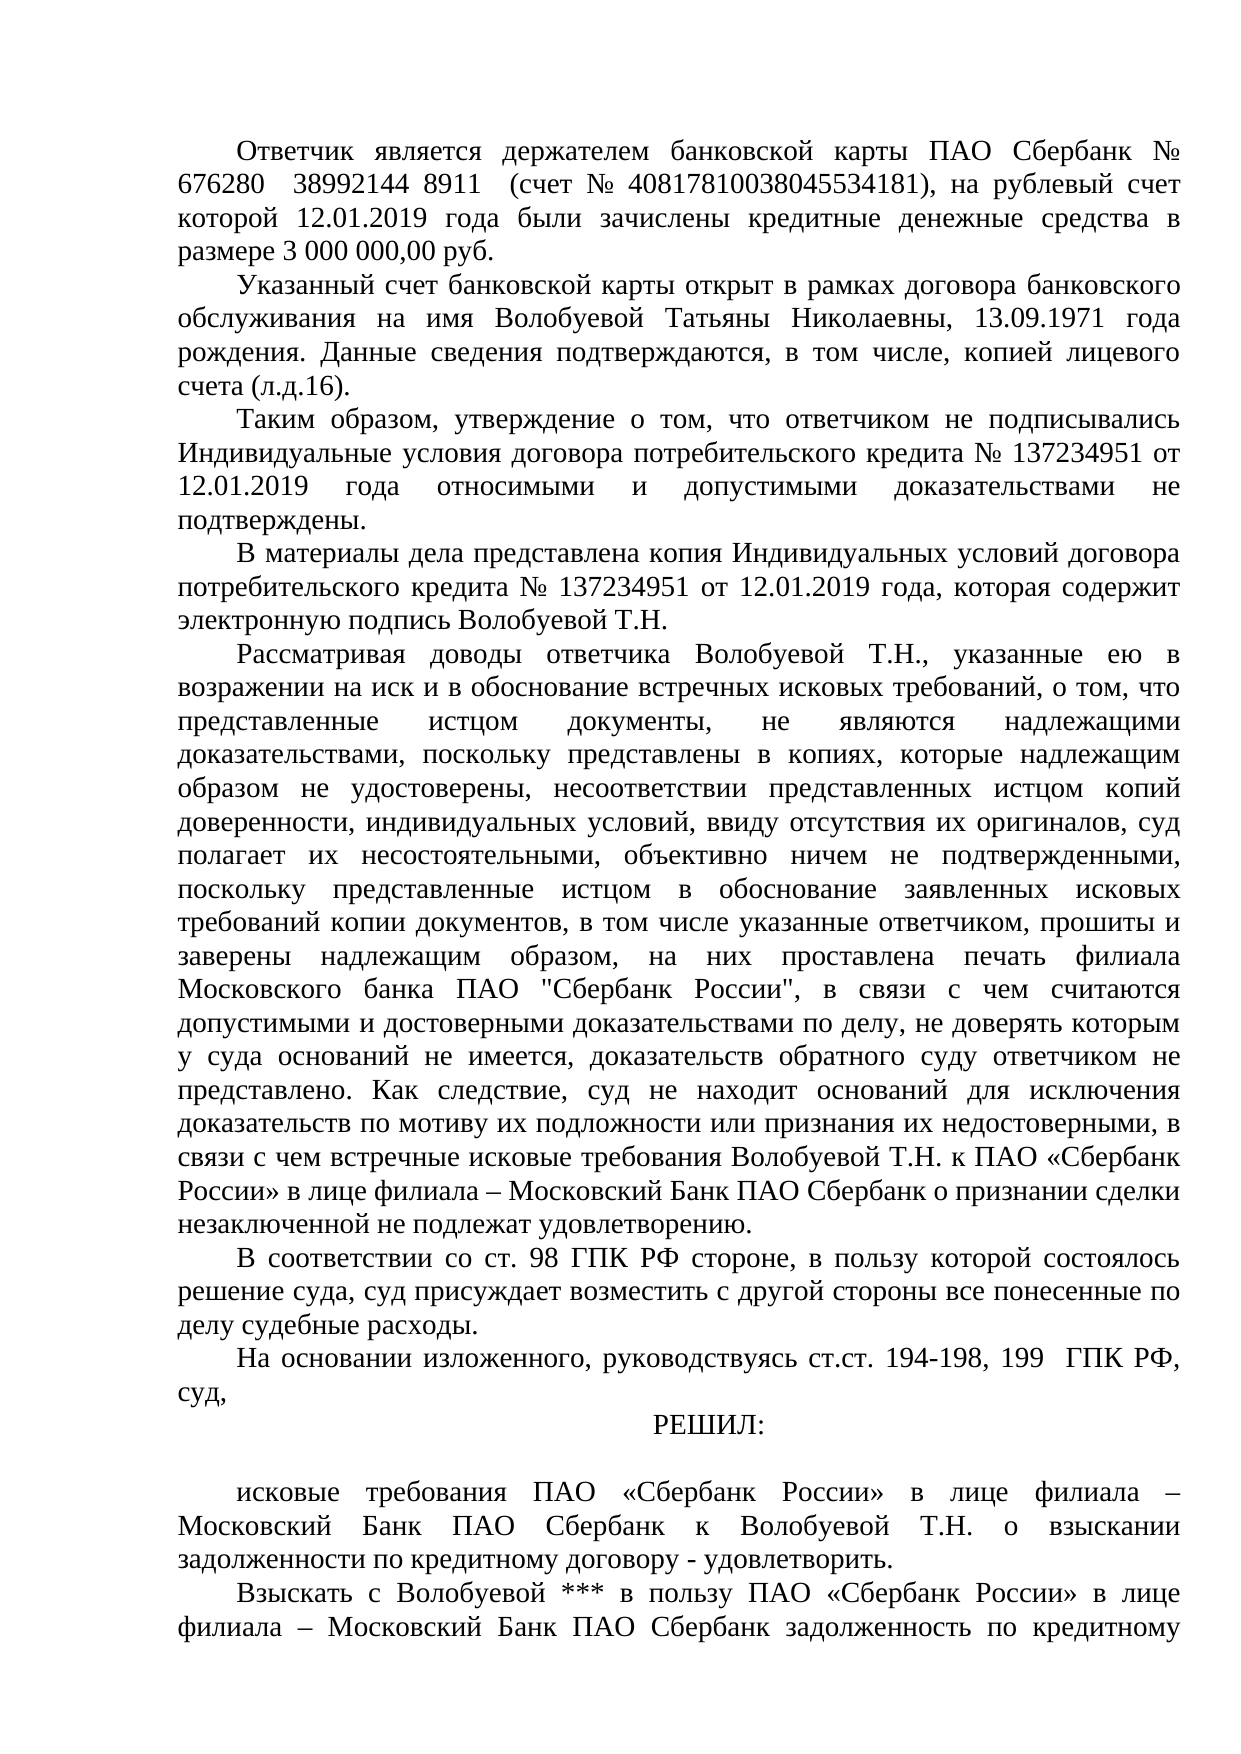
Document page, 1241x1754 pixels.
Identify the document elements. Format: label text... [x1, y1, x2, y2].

text Ответчик является держателем банковской карты ПАО Сбербанк № 676280 38992144 8911 (счет № 40817810038045534181), на рублевый счет которой 12.01.2019 года были зачислены кредитные денежные средства в размере 3 000 000,00 руб. [177, 133, 1181, 267]
text Указанный счет банковской карты открыт в рамках договора банковского обслуживания на имя Волобуевой Татьяны Николаевны, 13.09.1971 года рождения. Данные сведения подтверждаются, в том числе, копией лицевого счета (л.д.16). [177, 267, 1181, 401]
text На основании изложенного, руководствуясь ст.ст. 194-198, 199 ГПК РФ, суд, [177, 1340, 1181, 1407]
text В соответствии со ст. 98 ГПК РФ стороне, в пользу которой состоялось решение суда, суд присуждает возместить с другой стороны все понесенные по делу судебные расходы. [177, 1240, 1181, 1340]
text Рассматривая доводы ответчика Волобуевой Т.Н., указанные ею в возражении на иск и в обоснование встречных исковых требований, о том, что представленные истцом документы, не являются надлежащими доказательствами, поскольку представлены в копиях, которые надлежащим образом не удостоверены, несоответствии представленных истцом копий доверенности, индивидуальных условий, ввиду отсутствия их оригиналов, суд полагает их несостоятельными, объективно ничем не подтвержденными, поскольку представленные истцом в обоснование заявленных исковых требований копии документов, в том числе указанные ответчиком, прошиты и заверены надлежащим образом, на них проставлена печать филиала Московского банка ПАО "Сбербанк России", в связи с чем считаются допустимыми и достоверными доказательствами по делу, не доверять которым у суда оснований не имеется, доказательств обратного суду ответчиком не представлено. Как следствие, суд не находит оснований для исключения доказательств по мотиву их подложности или признания их недостоверными, в связи с чем встречные исковые требования Волобуевой Т.Н. к ПАО «Сбербанк России» в лице филиала – Московский Банк ПАО Сбербанк о признании сделки незаключенной не подлежат удовлетворению. [177, 636, 1181, 1240]
text исковые требования ПАО «Сбербанк России» в лице филиала – Московский Банк ПАО Сбербанк к Волобуевой Т.Н. о взыскании задолженности по кредитному договору - удовлетворить. [177, 1474, 1181, 1575]
text Таким образом, утверждение о том, что ответчиком не подписывались Индивидуальные условия договора потребительского кредита № 137234951 от 12.01.2019 года относимыми и допустимыми доказательствами не подтверждены. [177, 401, 1181, 535]
text РЕШИЛ: [177, 1407, 1181, 1441]
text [177, 1575, 1181, 1642]
text В материалы дела представлена копия Индивидуальных условий договора потребительского кредита № 137234951 от 12.01.2019 года, которая содержит электронную подпись Волобуевой Т.Н. [177, 535, 1181, 636]
